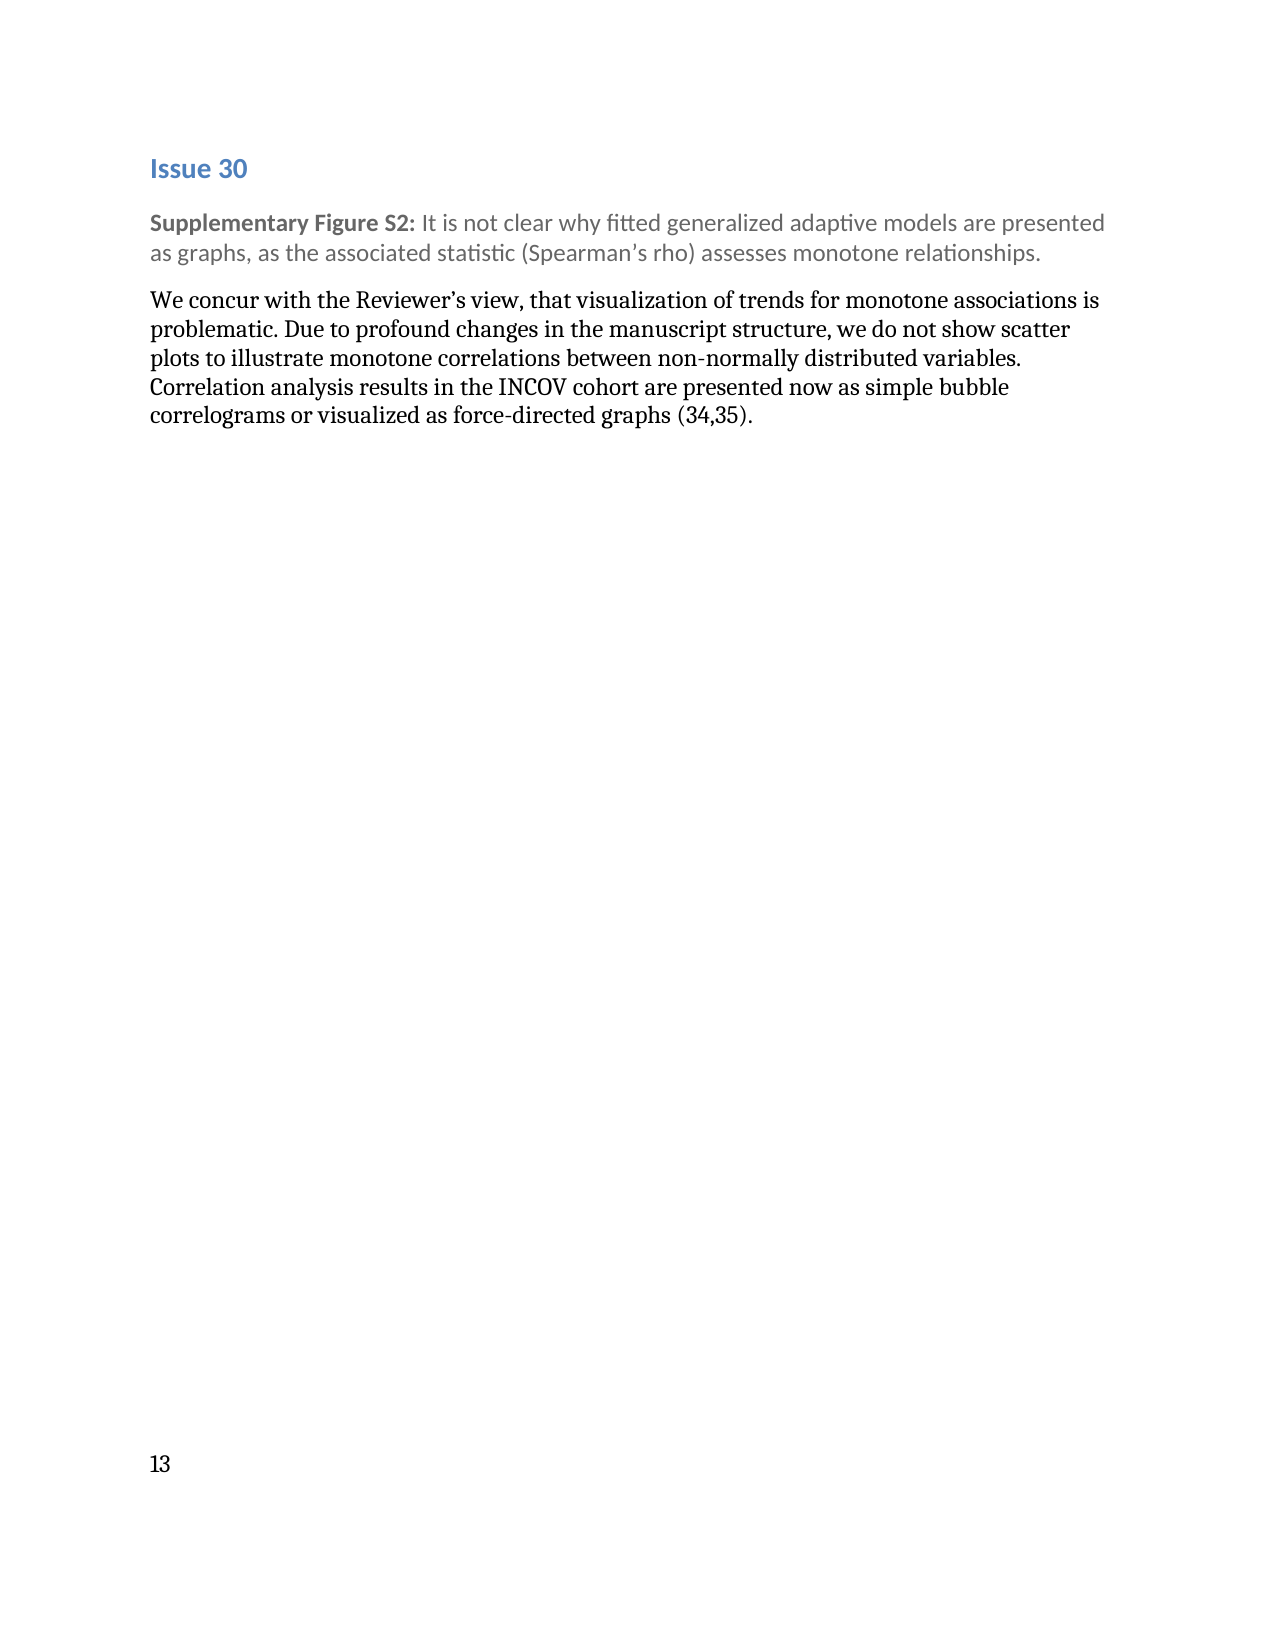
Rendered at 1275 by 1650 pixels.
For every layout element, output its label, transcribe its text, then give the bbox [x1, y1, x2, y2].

text We concur with the Reviewer’s view, that visualization of trends for monotone associations is problematic. Due to profound changes in the manuscript structure, we do not show scatter plots to illustrate monotone correlations between non-normally distributed variables. Correlation analysis results in the INCOV cohort are presented now as simple bubble correlograms or visualized as force-directed graphs (34,35). [150, 286, 1125, 430]
subtitle Issue 30 [150, 150, 1125, 186]
text Supplementary Figure S2: It is not clear why fitted generalized adaptive models are presented as graphs, as the associated statistic (Spearman’s rho) assesses monotone relationships. [150, 207, 1125, 268]
